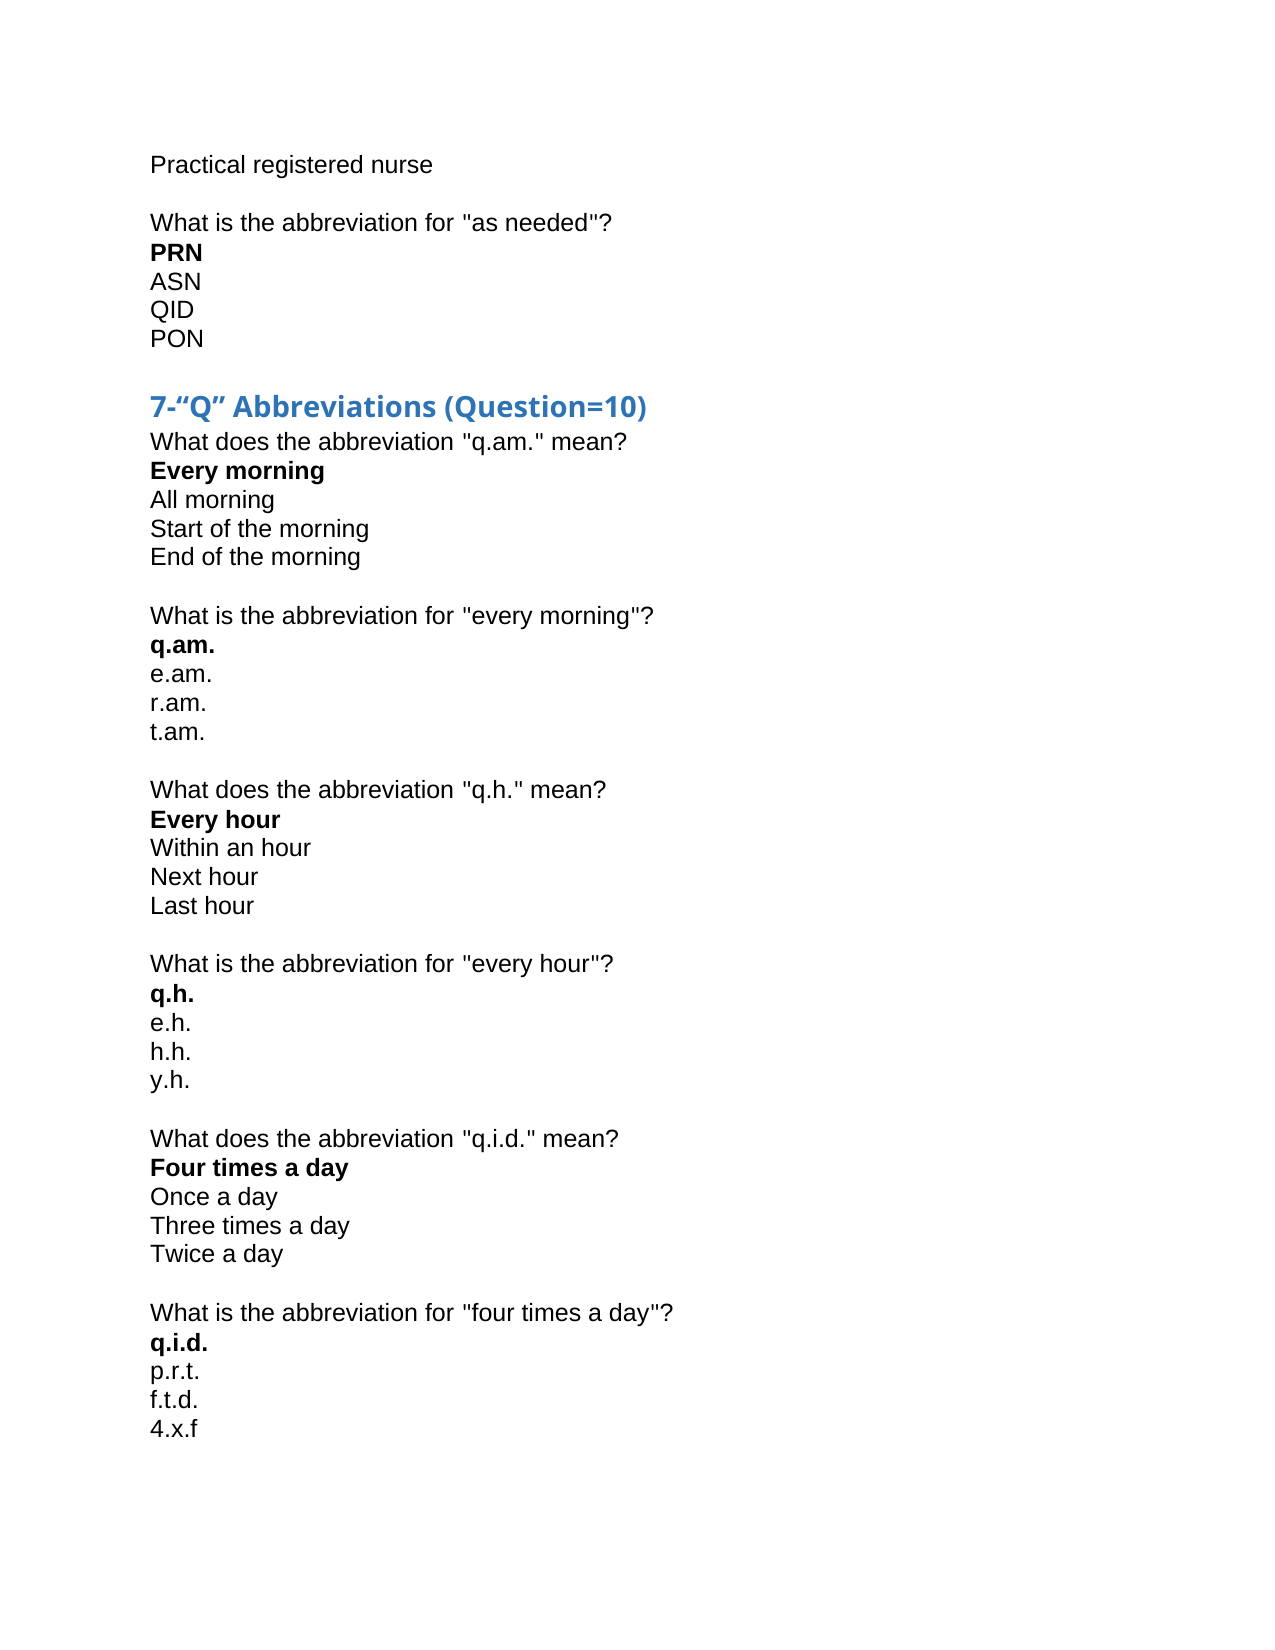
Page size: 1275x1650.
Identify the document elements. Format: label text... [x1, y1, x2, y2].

text What does the abbreviation "q.h." mean? [150, 774, 1125, 805]
text p.r.t. [150, 1356, 1125, 1385]
text Once a day [150, 1182, 1125, 1211]
text PON [150, 324, 1125, 382]
text What is the abbreviation for "every hour"? q.h. [150, 948, 1125, 1008]
text Every morning [150, 456, 1125, 485]
text h.h. [150, 1036, 1125, 1065]
text End of the morning [150, 542, 1125, 571]
text e.am. [150, 659, 1125, 688]
text PRN [150, 238, 1125, 267]
text What is the abbreviation for "every morning"? q.am. [150, 600, 1125, 659]
text Twice a day [150, 1239, 1125, 1268]
text f.t.d. [150, 1385, 1125, 1414]
text What does the abbreviation "q.am." mean? [150, 426, 1125, 456]
text 4.x.f [150, 1414, 1125, 1442]
text Every hour [150, 805, 1125, 833]
text Three times a day [150, 1211, 1125, 1239]
text All morning [150, 485, 1125, 514]
text r.am. [150, 688, 1125, 717]
text Practical registered nurse [150, 150, 1125, 179]
text Within an hour [150, 833, 1125, 862]
text t.am. [150, 717, 1125, 745]
text Next hour [150, 862, 1125, 891]
text y.h. [150, 1065, 1125, 1094]
subtitle 7-“Q” Abbreviations (Question=10) [150, 386, 1125, 426]
text What is the abbreviation for "as needed"? [150, 207, 1125, 238]
text Four times a day [150, 1153, 1125, 1182]
text e.h. [150, 1008, 1125, 1036]
text What is the abbreviation for "four times a day"? q.i.d. [150, 1297, 1125, 1356]
text What does the abbreviation "q.i.d." mean? [150, 1123, 1125, 1153]
text ASN [150, 267, 1125, 296]
text Last hour [150, 891, 1125, 920]
text QID [150, 296, 1125, 324]
text Start of the morning [150, 514, 1125, 542]
